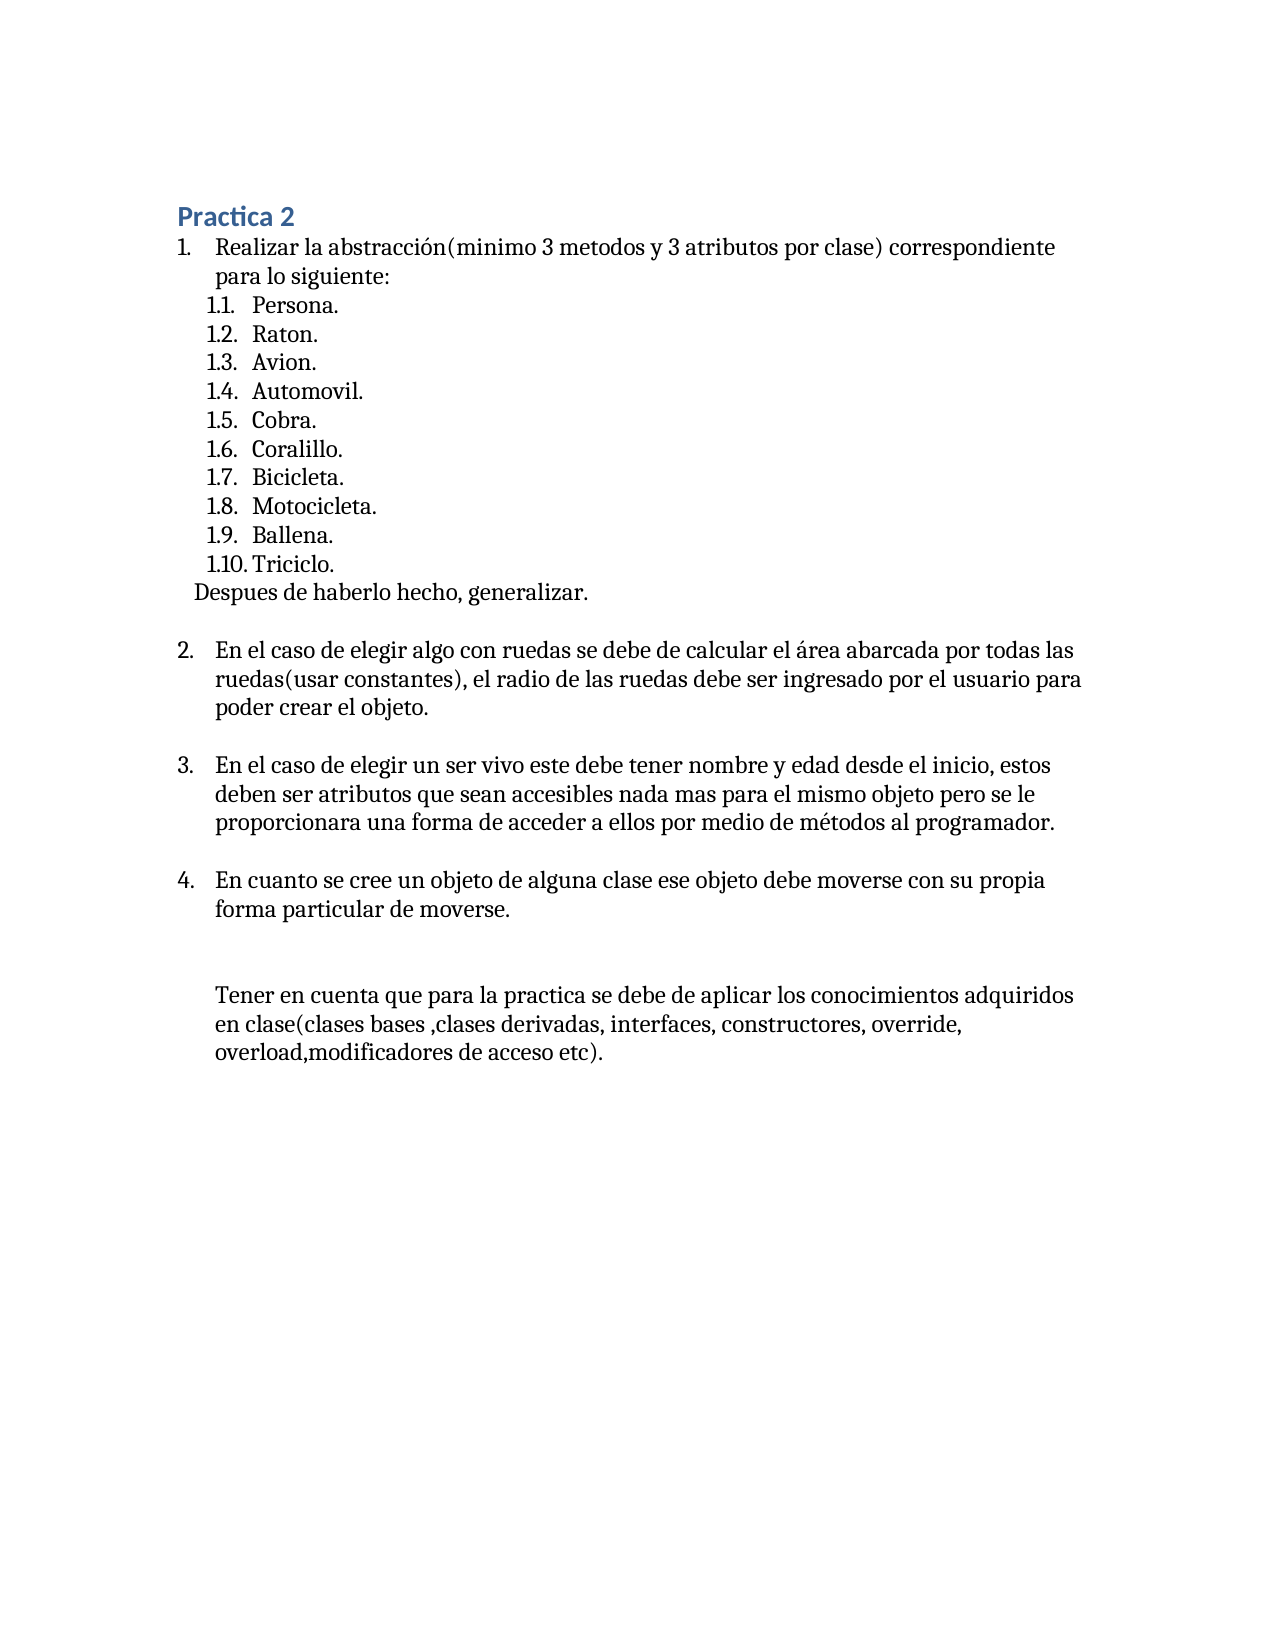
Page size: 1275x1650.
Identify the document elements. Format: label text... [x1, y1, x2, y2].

list Coralillo. [207, 434, 1098, 463]
list En el caso de elegir un ser vivo este debe tener nombre y edad desde el inicio, estos deben ser atributos que sean accesibles nada mas para el mismo objeto pero se le proporcionara una forma de acceder a ellos por medio de métodos al programador. [177, 751, 1098, 837]
list Realizar la abstracción(minimo 3 metodos y 3 atributos por clase) correspondiente para lo siguiente: [177, 233, 1098, 291]
list En cuanto se cree un objeto de alguna clase ese objeto debe moverse con su propia forma particular de moverse. [177, 866, 1098, 923]
list Triciclo. [207, 549, 1098, 578]
list En el caso de elegir algo con ruedas se debe de calcular el área abarcada por todas las ruedas(usar constantes), el radio de las ruedas debe ser ingresado por el usuario para poder crear el objeto. [177, 636, 1098, 722]
list Persona. [207, 291, 1098, 319]
subtitle Practica 2 [177, 198, 1098, 233]
list Ballena. [207, 521, 1098, 549]
list Motocicleta. [207, 492, 1098, 521]
list Cobra. [207, 406, 1098, 434]
list Tener en cuenta que para la practica se debe de aplicar los conocimientos adquiridos en clase(clases bases ,clases derivadas, interfaces, constructores, override, overload,modificadores de acceso etc). [215, 981, 1098, 1067]
list Automovil. [207, 377, 1098, 406]
list Bicicleta. [207, 463, 1098, 492]
text Despues de haberlo hecho, generalizar. [177, 578, 1098, 607]
list Raton. [207, 319, 1098, 348]
list Avion. [207, 348, 1098, 377]
